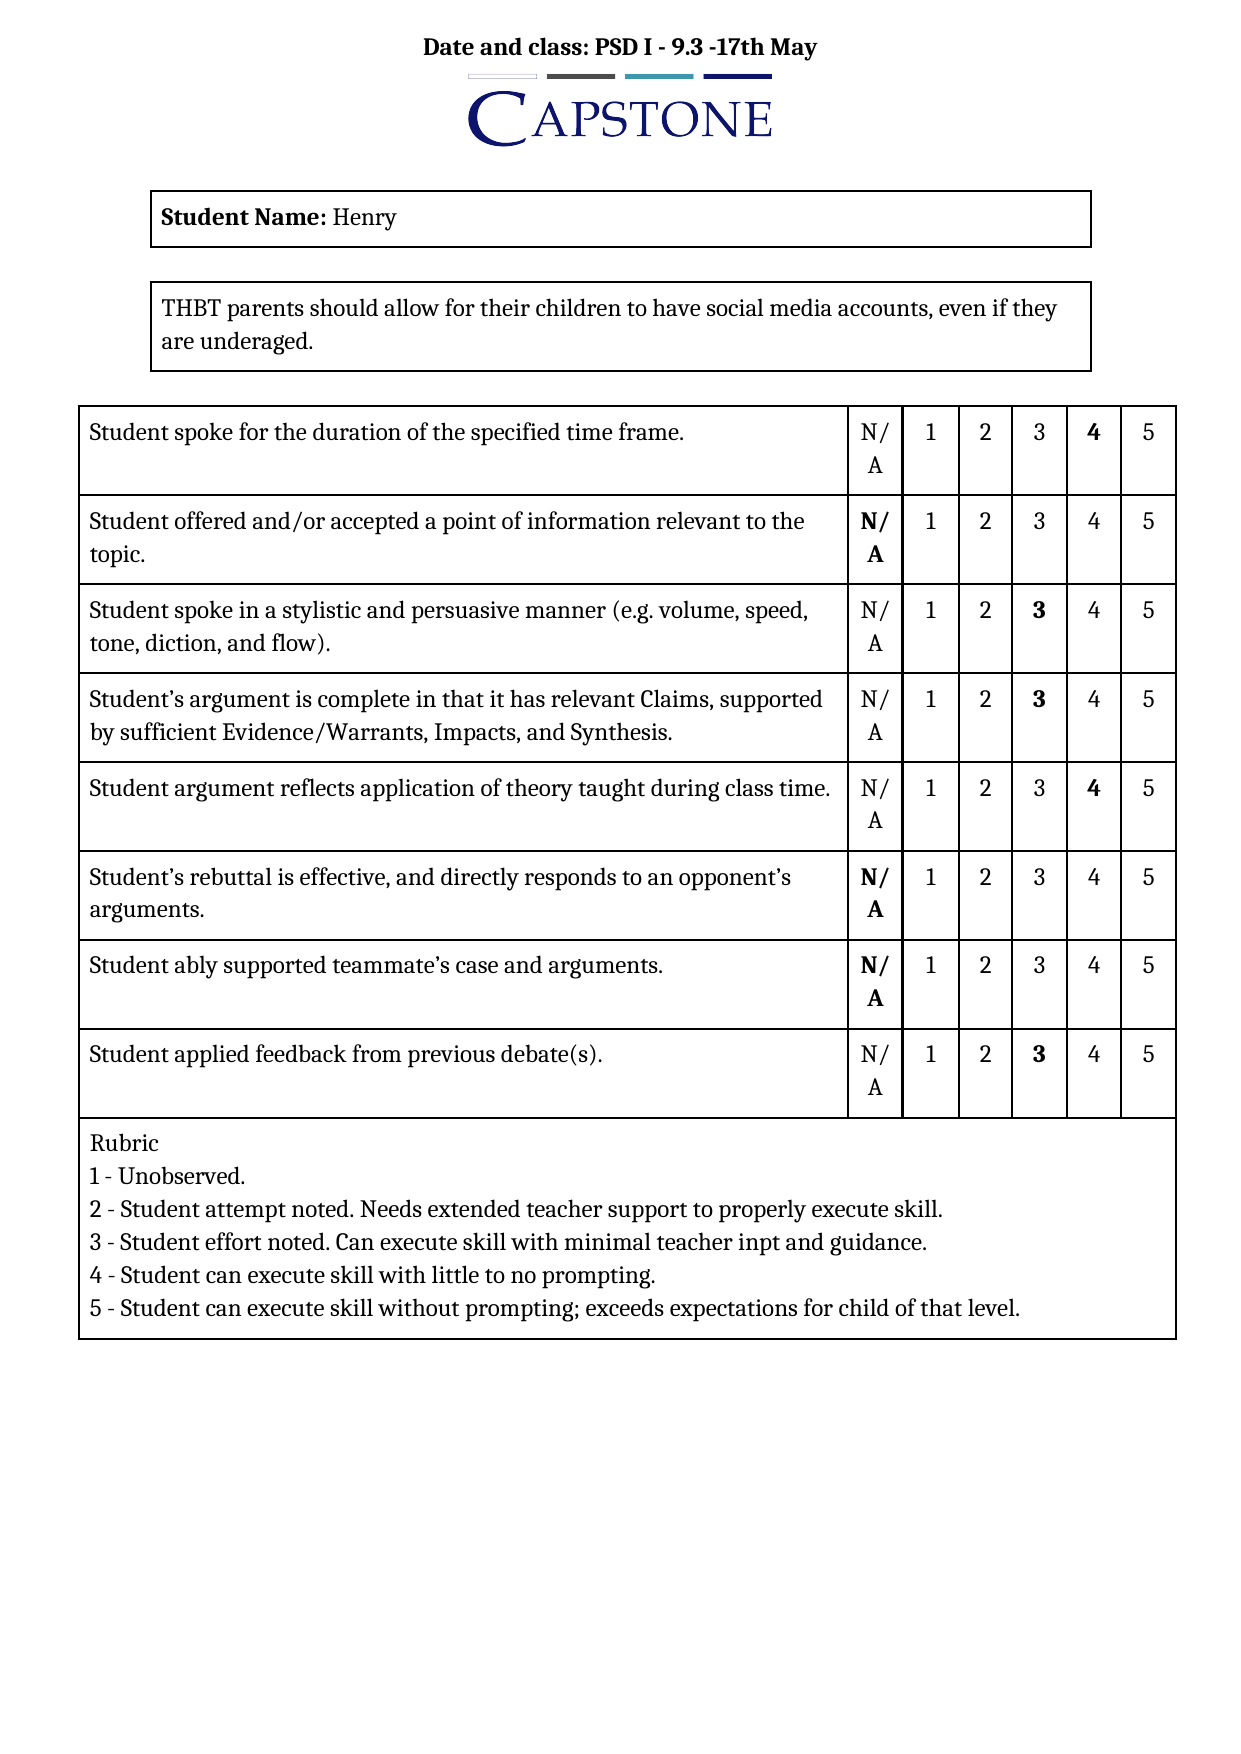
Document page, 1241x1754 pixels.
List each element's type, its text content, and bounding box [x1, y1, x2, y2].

table_cell 5 [1122, 585, 1175, 672]
table_cell N/A [849, 763, 901, 850]
table_header Student Name: Henry [152, 192, 1090, 246]
table_cell N/A [849, 496, 901, 583]
table_header Student spoke for the duration of the specified time frame. [80, 407, 847, 494]
table_cell 5 [1122, 763, 1175, 850]
table_cell 5 [1122, 496, 1175, 583]
table_cell 4 [1068, 674, 1120, 761]
table_cell N/A [849, 852, 901, 939]
table_cell 4 [1068, 496, 1120, 583]
table_cell Student’s rebuttal is effective, and directly responds to an opponent’s arguments. [80, 852, 847, 939]
table_cell N/A [849, 1030, 901, 1117]
table_cell 5 [1122, 852, 1175, 939]
table_header 1 [904, 407, 958, 494]
table_cell 5 [1122, 1030, 1175, 1117]
table_cell 4 [1068, 1030, 1120, 1117]
table_header 3 [1013, 407, 1066, 494]
table_cell 4 [1068, 763, 1120, 850]
table_cell 1 [904, 1030, 958, 1117]
table_cell 2 [960, 1030, 1011, 1117]
table_cell N/A [849, 585, 901, 672]
table_cell 2 [960, 852, 1011, 939]
table_cell 4 [1068, 852, 1120, 939]
picture [460, 66, 781, 153]
table_cell 3 [1013, 585, 1066, 672]
table_cell 4 [1068, 585, 1120, 672]
table_cell 2 [960, 496, 1011, 583]
table_cell Rubric 1 - Unobserved. 2 - Student attempt noted. Needs extended teacher support to properly execute skill. 3 - Student effort noted. Can execute skill with minimal teacher inpt and guidance. 4 - Student can execute skill with little to no prompting. 5 - Student can execute skill without prompting; exceeds expectations for child of that level. [80, 1119, 1175, 1338]
table_cell 1 [904, 585, 958, 672]
table_cell Student ably supported teammate’s case and arguments. [80, 941, 847, 1028]
table_cell N/A [849, 674, 901, 761]
table_cell Student applied feedback from previous debate(s). [80, 1030, 847, 1117]
table_cell 4 [1068, 941, 1120, 1028]
table_cell 1 [904, 852, 958, 939]
table_cell 3 [1013, 852, 1066, 939]
table_cell 3 [1013, 496, 1066, 583]
table_cell 2 [960, 763, 1011, 850]
table_cell 1 [904, 763, 958, 850]
table_header 5 [1122, 407, 1175, 494]
table_cell 2 [960, 941, 1011, 1028]
table_cell 5 [1122, 674, 1175, 761]
table_header 4 [1068, 407, 1120, 494]
table_header 2 [960, 407, 1011, 494]
table_cell Student offered and/or accepted a point of information relevant to the topic. [80, 496, 847, 583]
table_cell 5 [1122, 941, 1175, 1028]
table_cell 3 [1013, 941, 1066, 1028]
table_cell N/A [849, 941, 901, 1028]
table_cell 2 [960, 674, 1011, 761]
table_cell 2 [960, 585, 1011, 672]
table_header THBT parents should allow for their children to have social media accounts, even if they are underaged. [152, 283, 1090, 370]
table_cell Student’s argument is complete in that it has relevant Claims, supported by sufficient Evidence/Warrants, Impacts, and Synthesis. [80, 674, 847, 761]
table_cell Student spoke in a stylistic and persuasive manner (e.g. volume, speed, tone, diction, and flow). [80, 585, 847, 672]
table_cell 3 [1013, 1030, 1066, 1117]
table_cell 3 [1013, 674, 1066, 761]
table_cell 1 [904, 941, 958, 1028]
table_cell 1 [904, 496, 958, 583]
table_cell Student argument reflects application of theory taught during class time. [80, 763, 847, 850]
table_header N/A [849, 407, 901, 494]
table_cell 1 [904, 674, 958, 761]
table_cell 3 [1013, 763, 1066, 850]
